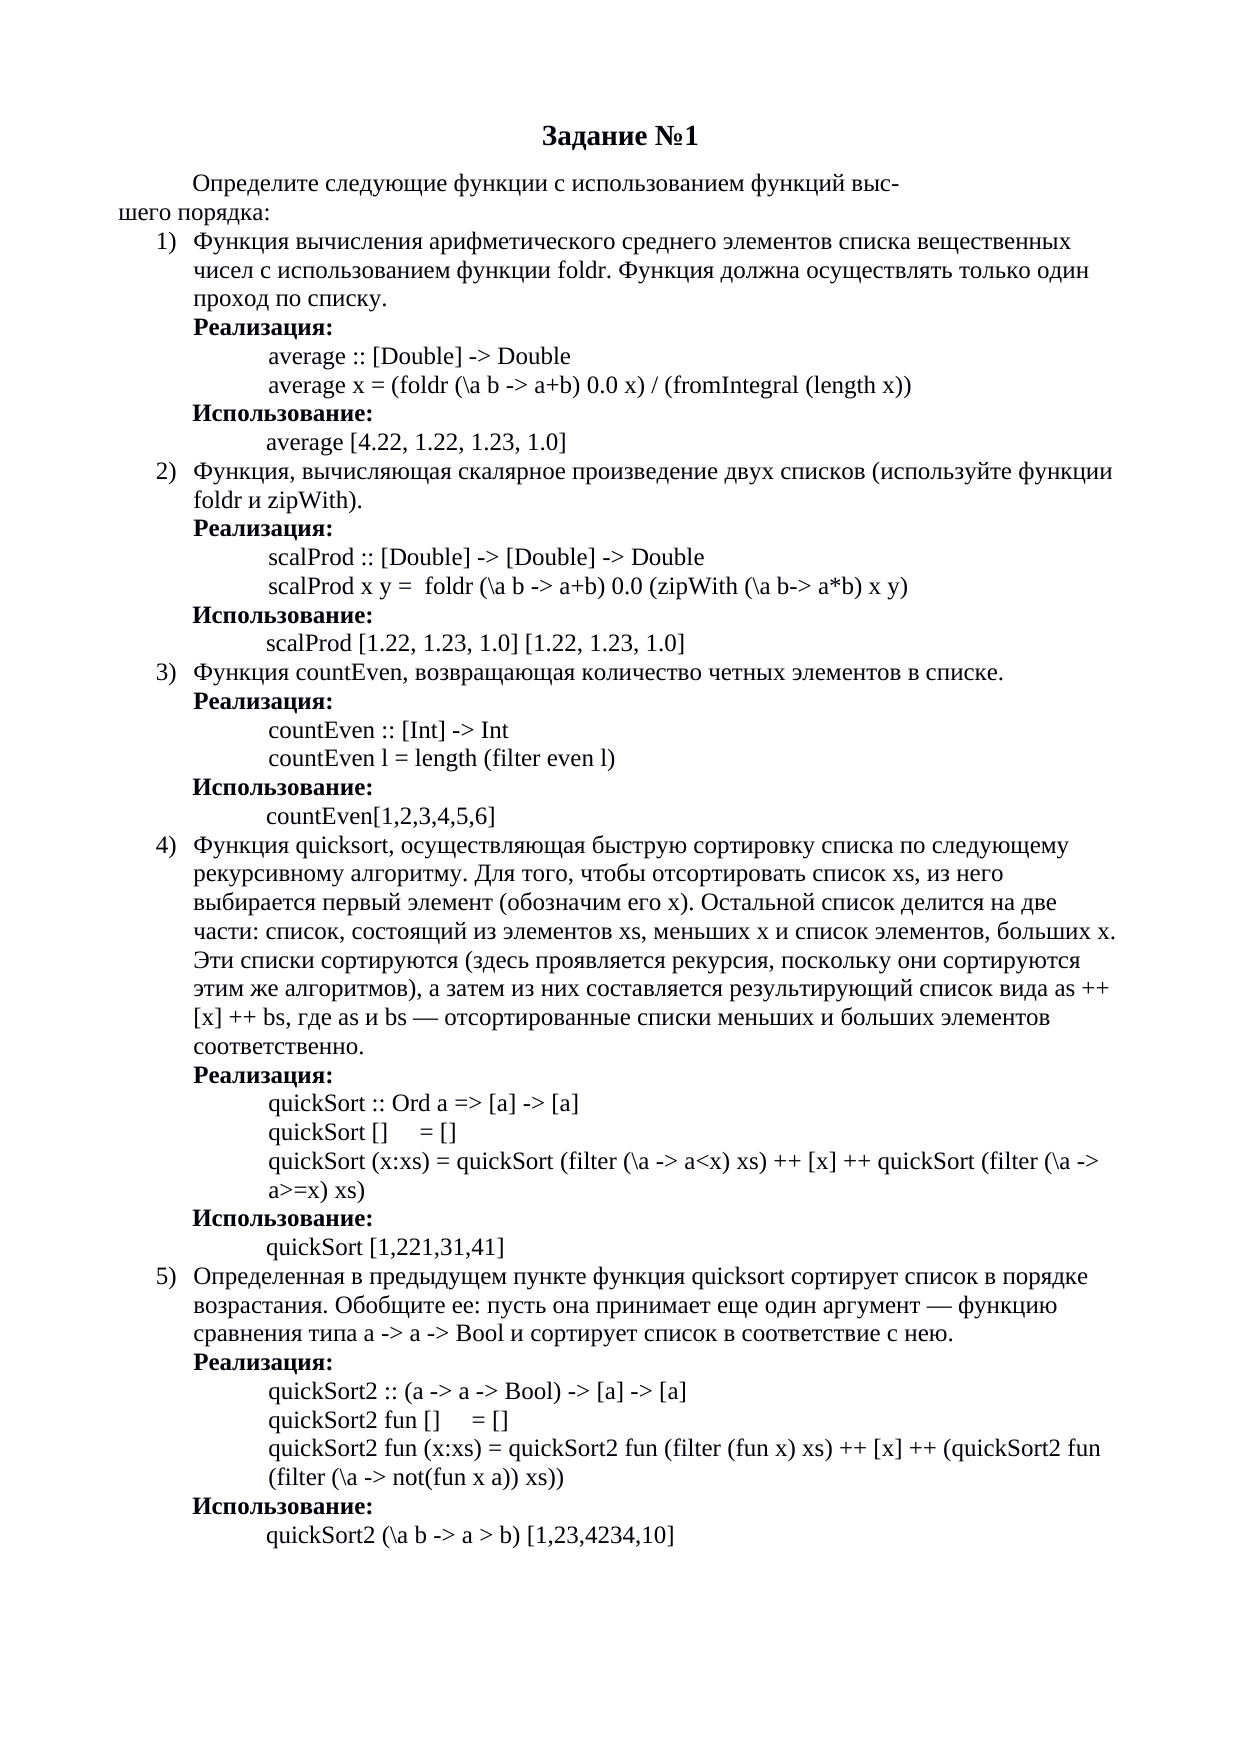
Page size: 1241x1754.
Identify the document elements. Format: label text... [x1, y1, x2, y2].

text Использование: [118, 1203, 1122, 1232]
text Использование: [118, 600, 1122, 628]
text шего порядка: [118, 197, 1122, 226]
list quickSort2 fun (x:xs) = quickSort2 fun (filter (fun x) xs) ++ [x] ++ (quickSort2 fun (filter (\a -> not(fun x a)) xs)) [268, 1433, 1122, 1491]
list Эти списки сортируются (здесь проявляется рекурсия, поскольку они сортируются этим же алгоритмов), а затем из них составляется результирующий список вида as ++ [x] ++ bs, где as и bs — отсортированные списки меньших и больших элементов соответственно. Реализация: [193, 945, 1122, 1088]
text Использование: [118, 772, 1122, 801]
list quickSort2 fun [] = [] [268, 1405, 1122, 1433]
text scalProd [1.22, 1.23, 1.0] [1.22, 1.23, 1.0] [118, 628, 1122, 657]
list scalProd x y = foldr (\a b -> a+b) 0.0 (zipWith (\a b-> a*b) x y) [268, 571, 1122, 600]
text Использование: [118, 1491, 1122, 1520]
text Задание №1 [118, 118, 1122, 152]
list Определенная в предыдущем пункте функция quicksort сортирует список в порядке возрастания. Обобщите ее: пусть она принимает еще один аргумент — функцию сравнения типа a -> a -> Bool и сортирует список в соответствие с нею. Реализация: [156, 1261, 1122, 1376]
list quickSort2 :: (a -> a -> Bool) -> [a] -> [a] [268, 1376, 1122, 1405]
text Использование: [118, 398, 1122, 427]
list quickSort :: Ord a => [a] -> [a] [268, 1088, 1122, 1117]
text Определите следующие функции с использованием функций выс- [118, 168, 1122, 197]
list quickSort [] = [] [268, 1117, 1122, 1146]
list Функция, вычисляющая скалярное произведение двух списков (используйте функции foldr и zipWith). Реализация: [156, 456, 1122, 542]
text quickSort2 (\a b -> a > b) [1,23,4234,10] [118, 1520, 1122, 1548]
list average x = (foldr (\a b -> a+b) 0.0 x) / (fromIntegral (length x)) [268, 370, 1122, 398]
text countEven[1,2,3,4,5,6] [118, 801, 1122, 830]
list Функция countEven, возвращающая количество четных элементов в списке. Реализация: [156, 657, 1122, 715]
list average :: [Double] -> Double [268, 341, 1122, 370]
text average [4.22, 1.22, 1.23, 1.0] [118, 427, 1122, 456]
list scalProd :: [Double] -> [Double] -> Double [268, 542, 1122, 571]
text quickSort [1,221,31,41] [118, 1232, 1122, 1261]
list Функция вычисления арифметического среднего элементов списка вещественных чисел с использованием функции foldr. Функция должна осуществлять только один проход по списку. Реализация: [156, 226, 1122, 341]
list quickSort (x:xs) = quickSort (filter (\a -> a<x) xs) ++ [x] ++ quickSort (filter (\a -> a>=x) xs) [268, 1146, 1122, 1203]
list Функция quicksort, осуществляющая быструю сортировку списка по следующему рекурсивному алгоритму. Для того, чтобы отсортировать список xs, из него выбирается первый элемент (обозначим его x). Остальной список делится на две части: список, состоящий из элементов xs, меньших x и список элементов, больших x. [156, 830, 1122, 945]
list countEven :: [Int] -> Int [268, 715, 1122, 743]
list countEven l = length (filter even l) [268, 743, 1122, 772]
